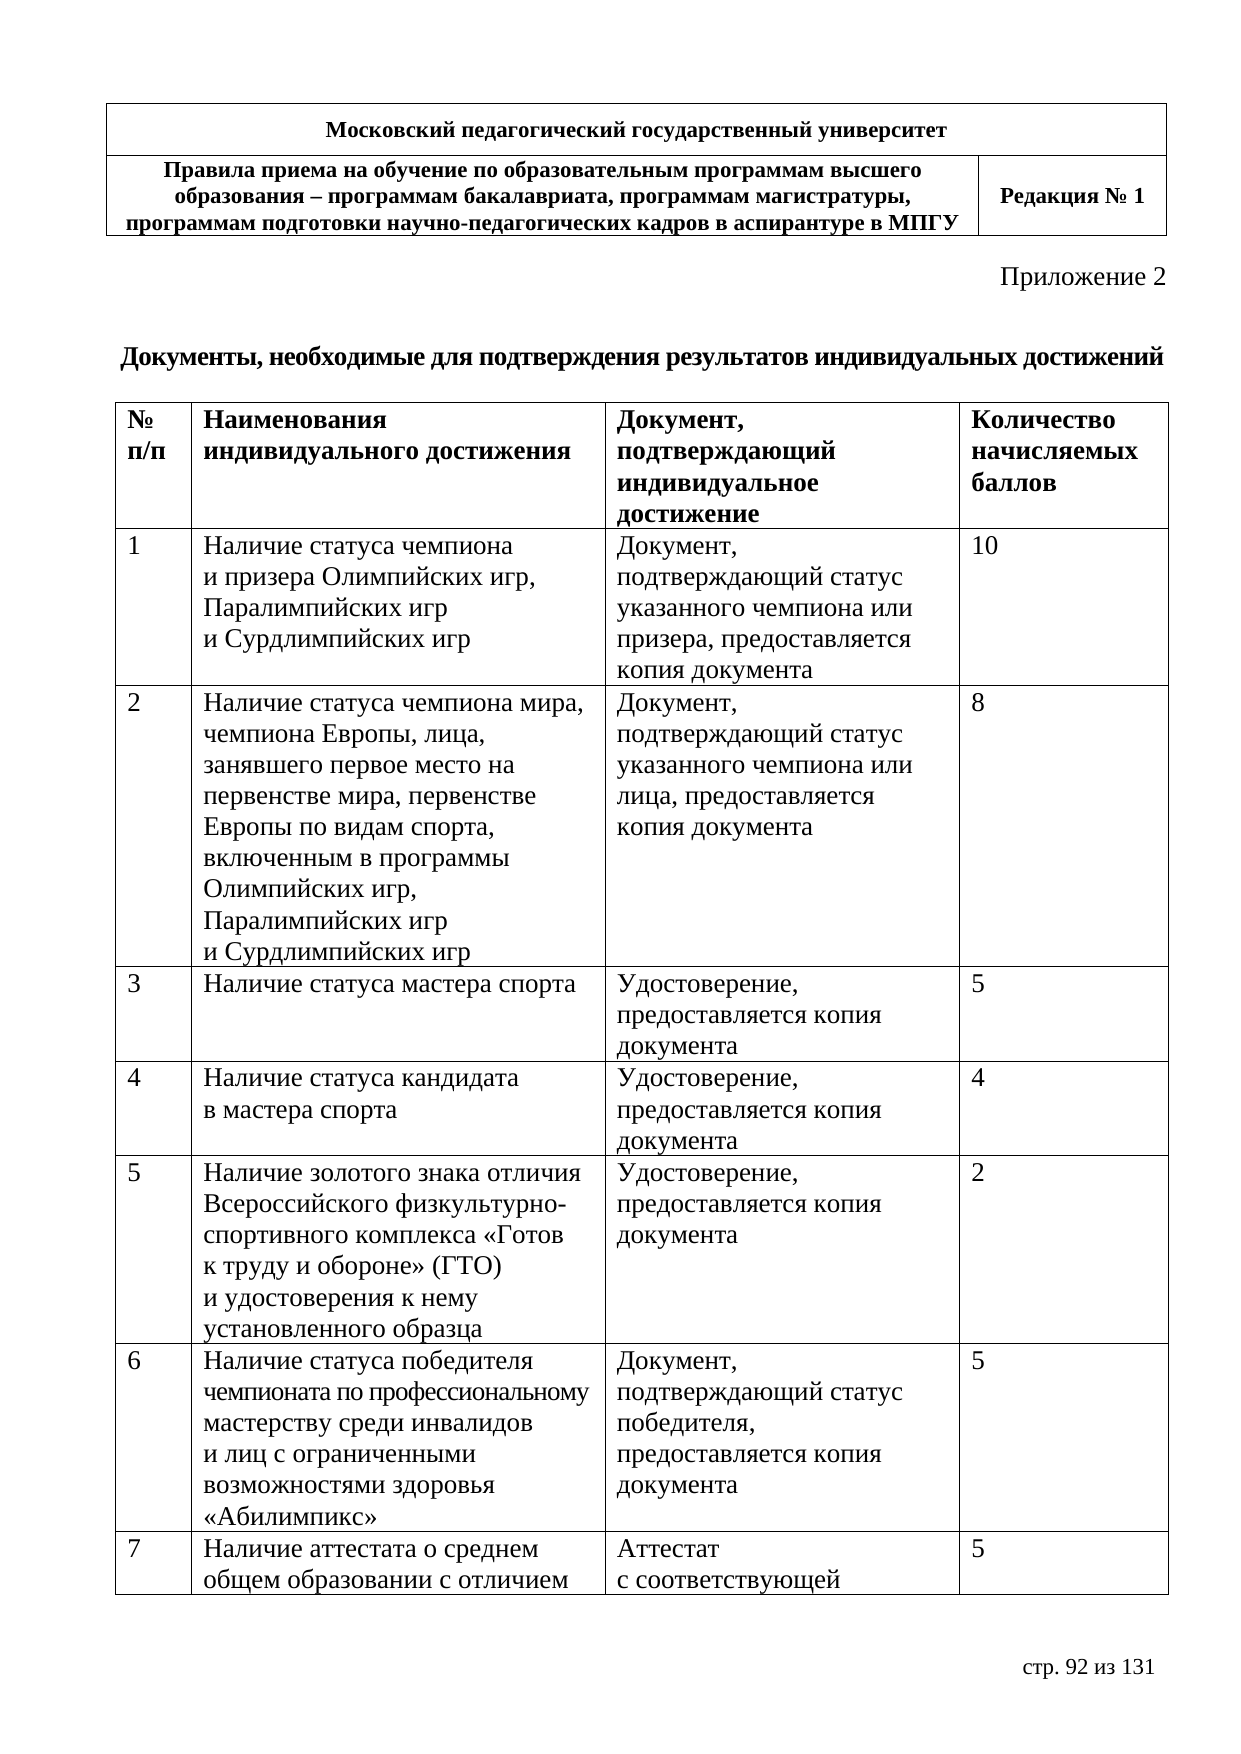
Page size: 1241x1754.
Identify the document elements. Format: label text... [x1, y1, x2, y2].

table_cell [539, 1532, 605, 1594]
table_cell Удостоверение, предоставляется копия документа [738, 967, 959, 1061]
table_cell 4 [116, 1062, 191, 1155]
text Приложение 2 [162, 265, 1167, 290]
table_cell Наличие статуса чемпиона и призера Олимпийских игр, Паралимпийских игр и Сурдлимпийских игр [192, 529, 605, 685]
table_header Документ, подтверждающий индивидуальное достижение [606, 403, 959, 528]
table_cell 5 [960, 1344, 1168, 1531]
table_header № п/п [116, 403, 191, 528]
table_cell 10 [960, 529, 1168, 685]
table_header Наименования индивидуального достижения [192, 403, 605, 528]
table_cell 3 [116, 967, 191, 1061]
table_cell 4 [960, 1062, 1168, 1155]
table_cell 8 [960, 686, 1168, 966]
table_header Количество начисляемых баллов [960, 403, 1168, 528]
table_cell Наличие статуса кандидата в мастера спорта [192, 1062, 605, 1155]
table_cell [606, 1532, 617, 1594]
table_cell Наличие золотого знака отличия Всероссийского физкультурно-спортивного комплекса «Готов к труду и обороне» (ГТО) и удостоверения к нему установленного образца [192, 1156, 605, 1343]
table_cell 5 [960, 967, 1168, 1061]
table_cell Наличие статуса мастера спорта [192, 967, 605, 1061]
table_cell 2 [960, 1156, 1168, 1343]
table_cell Удостоверение, предоставляется копия документа [606, 1156, 959, 1343]
table_cell Документ, подтверждающий статус указанного чемпиона или призера, предоставляется копия документа [606, 529, 959, 685]
table_cell Аттестат с соответствующей записью, предоставляется копия документа-основания для участия в конкурсе [719, 1532, 959, 1594]
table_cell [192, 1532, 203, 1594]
table_cell Наличие статуса чемпиона мира, чемпиона Европы, лица, занявшего первое место на первенстве мира, первенстве Европы по видам спорта, включенным в программы Олимпийских игр, Паралимпийских игр и Сурдлимпийских игр [417, 686, 605, 966]
table_cell 1 [116, 529, 191, 685]
table_cell 2 [116, 686, 191, 966]
table_cell 5 [116, 1156, 191, 1343]
table_cell Документ, подтверждающий статус указанного чемпиона или лица, предоставляется копия документа [606, 686, 959, 966]
table_cell 5 [960, 1532, 1168, 1594]
table_cell 6 [116, 1344, 191, 1531]
table_cell 7 [116, 1532, 191, 1594]
table_cell Документ, подтверждающий статус победителя, предоставляется копия документа [606, 1344, 959, 1531]
table_cell Наличие статуса победителя чемпионата по профессиональному мастерству среди инвалидов и лиц с ограниченными возможностями здоровья «Абилимпикс» [192, 1344, 605, 1531]
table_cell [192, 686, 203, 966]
table_cell Удостоверение, предоставляется копия документа [738, 1062, 959, 1155]
